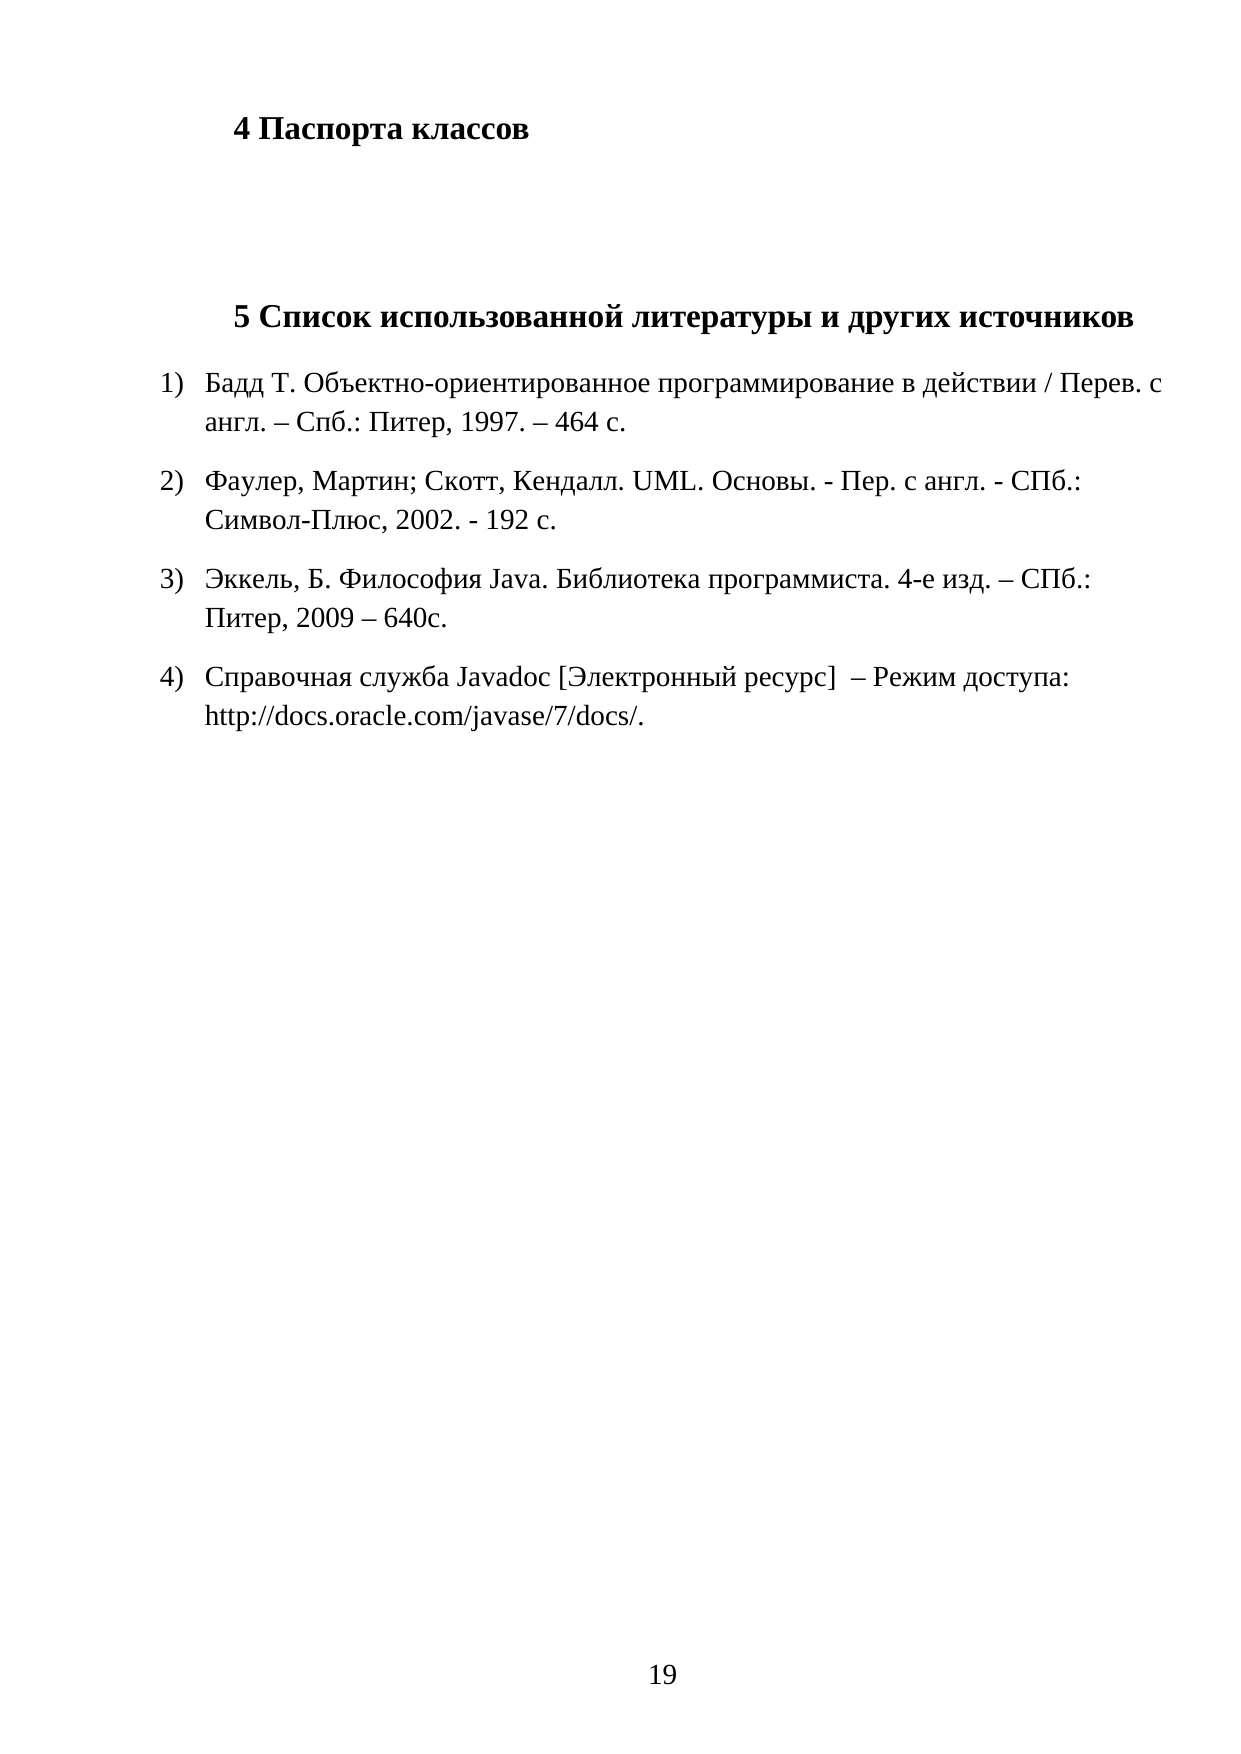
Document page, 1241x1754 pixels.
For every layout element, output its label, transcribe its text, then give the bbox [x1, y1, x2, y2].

list Фаулер, Мартин; Скотт, Кендалл. UML. Основы. - Пер. с англ. - СПб.: Символ-Плюс, 2002. - 192 с. [159, 463, 1165, 535]
list Справочная служба Javadoc [Электронный ресурс] – Режим доступа: http://docs.oracle.com/javase/7/docs/. [159, 659, 1165, 731]
subtitle 4 Паспорта классов [159, 108, 1165, 147]
list Бадд Т. Объектно-ориентированное программирование в действии / Перев. с англ. – Спб.: Питер, 1997. – 464 с. [159, 365, 1165, 437]
list Эккель, Б. Философия Java. Библиотека программиста. 4-е изд. – СПб.: Питер, 2009 – 640с. [159, 561, 1165, 633]
subtitle 5 Список использованной литературы и других источников [159, 296, 1165, 335]
